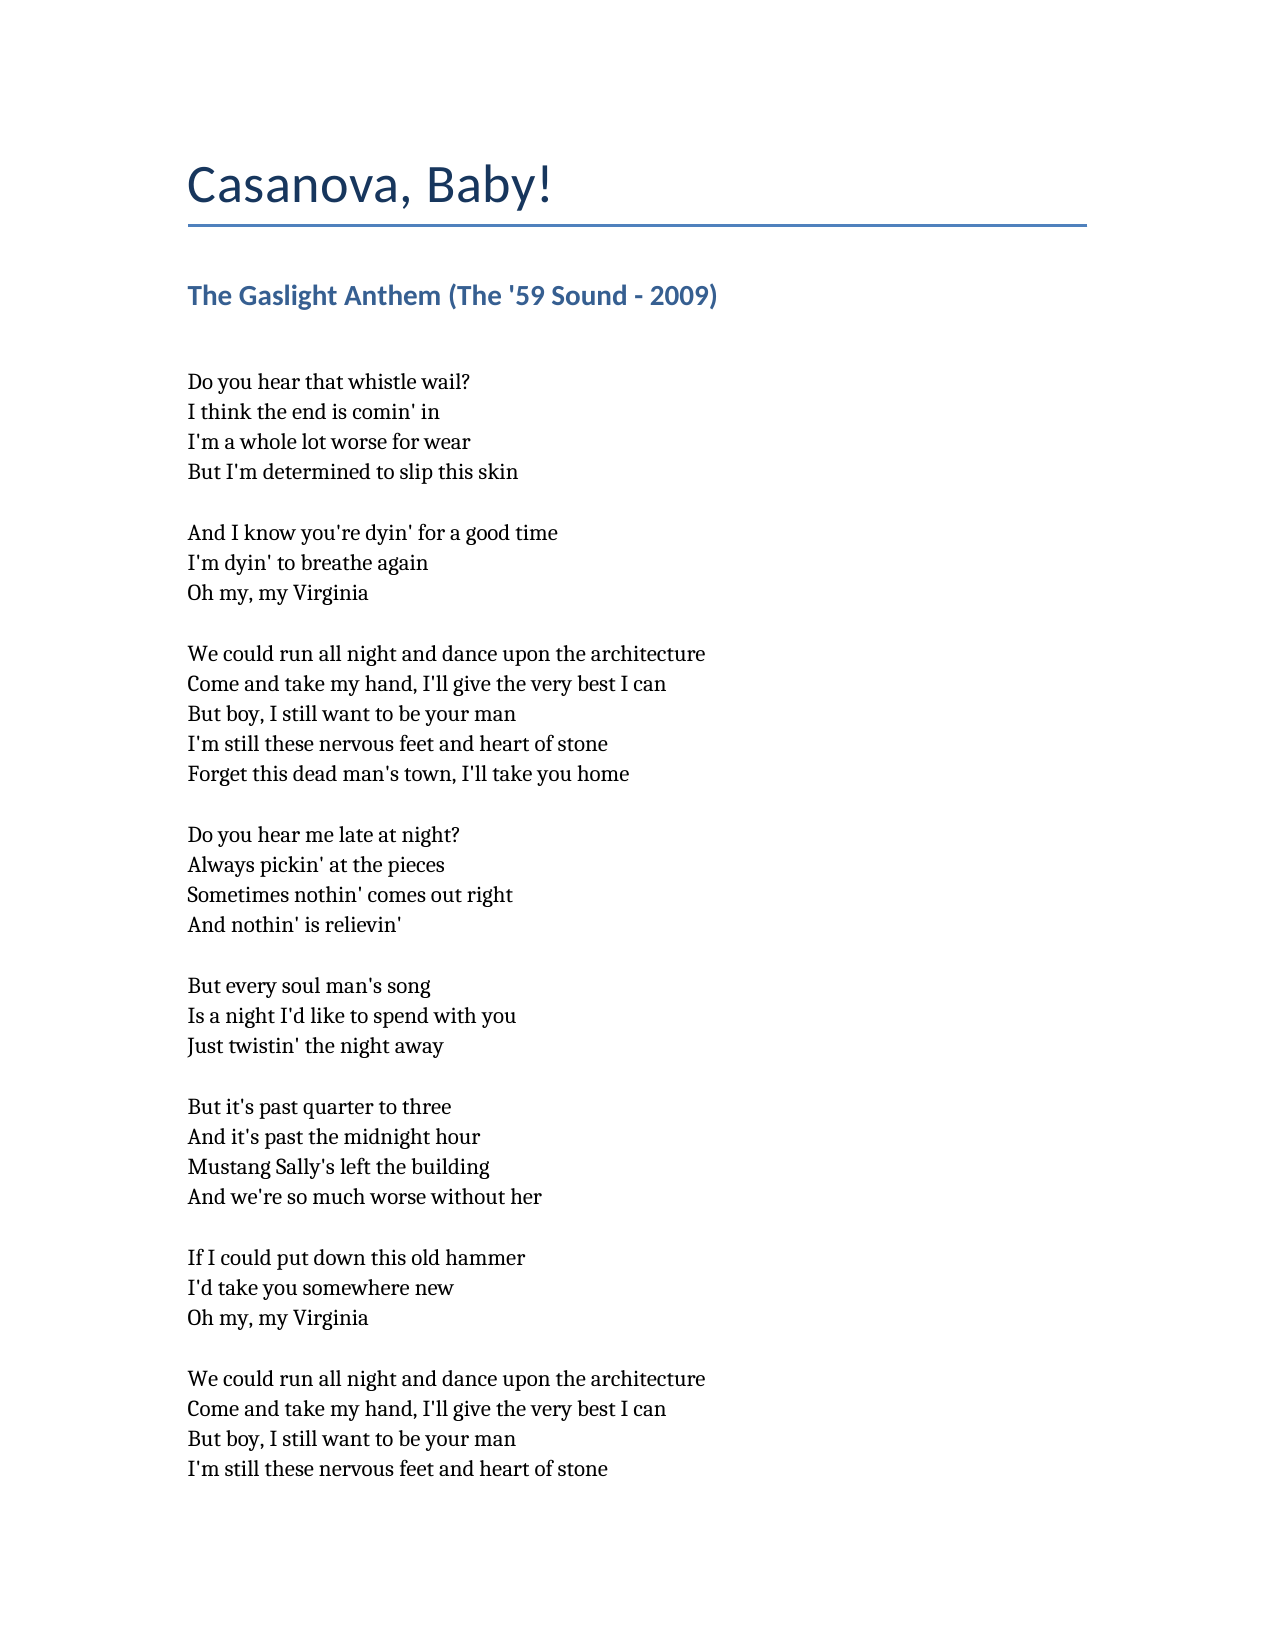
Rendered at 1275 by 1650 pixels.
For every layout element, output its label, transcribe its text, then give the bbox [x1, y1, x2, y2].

text And I know you're dyin' for a good time [187, 519, 1087, 546]
text Do you hear me late at night? [187, 822, 1087, 848]
text If I could put down this old hammer [187, 1244, 1087, 1271]
text But I'm determined to slip this skin [187, 459, 1087, 486]
text Come and take my hand, I'll give the very best I can [187, 671, 1087, 697]
text Sometimes nothin' comes out right [187, 882, 1087, 908]
text I'm still these nervous feet and heart of stone [187, 1456, 1087, 1482]
text I think the end is comin' in [187, 399, 1087, 425]
text I'm dyin' to breathe again [187, 550, 1087, 576]
text I'd take you somewhere new [187, 1275, 1087, 1301]
text But every soul man's song [187, 973, 1087, 999]
text I'm a whole lot worse for wear [187, 429, 1087, 455]
title Casanova, Baby! [187, 150, 1087, 227]
text And we're so much worse without her [187, 1184, 1087, 1211]
text And it's past the midnight hour [187, 1124, 1087, 1150]
subtitle The Gaslight Anthem (The '59 Sound - 2009) [187, 277, 1087, 312]
text Do you hear that whistle wail? [187, 368, 1087, 395]
text Just twistin' the night away [187, 1033, 1087, 1059]
text We could run all night and dance upon the architecture [187, 640, 1087, 667]
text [187, 1365, 1087, 1392]
text I'm still these nervous feet and heart of stone [187, 731, 1087, 757]
text But boy, I still want to be your man [187, 701, 1087, 727]
text Is a night I'd like to spend with you [187, 1003, 1087, 1029]
text And nothin' is relievin' [187, 912, 1087, 939]
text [187, 1396, 1087, 1422]
text Oh my, my Virginia [187, 580, 1087, 606]
text Mustang Sally's left the building [187, 1154, 1087, 1180]
text But boy, I still want to be your man [187, 1426, 1087, 1452]
text Always pickin' at the pieces [187, 852, 1087, 878]
text Oh my, my Virginia [187, 1305, 1087, 1331]
text Forget this dead man's town, I'll take you home [187, 761, 1087, 788]
text But it's past quarter to three [187, 1093, 1087, 1120]
